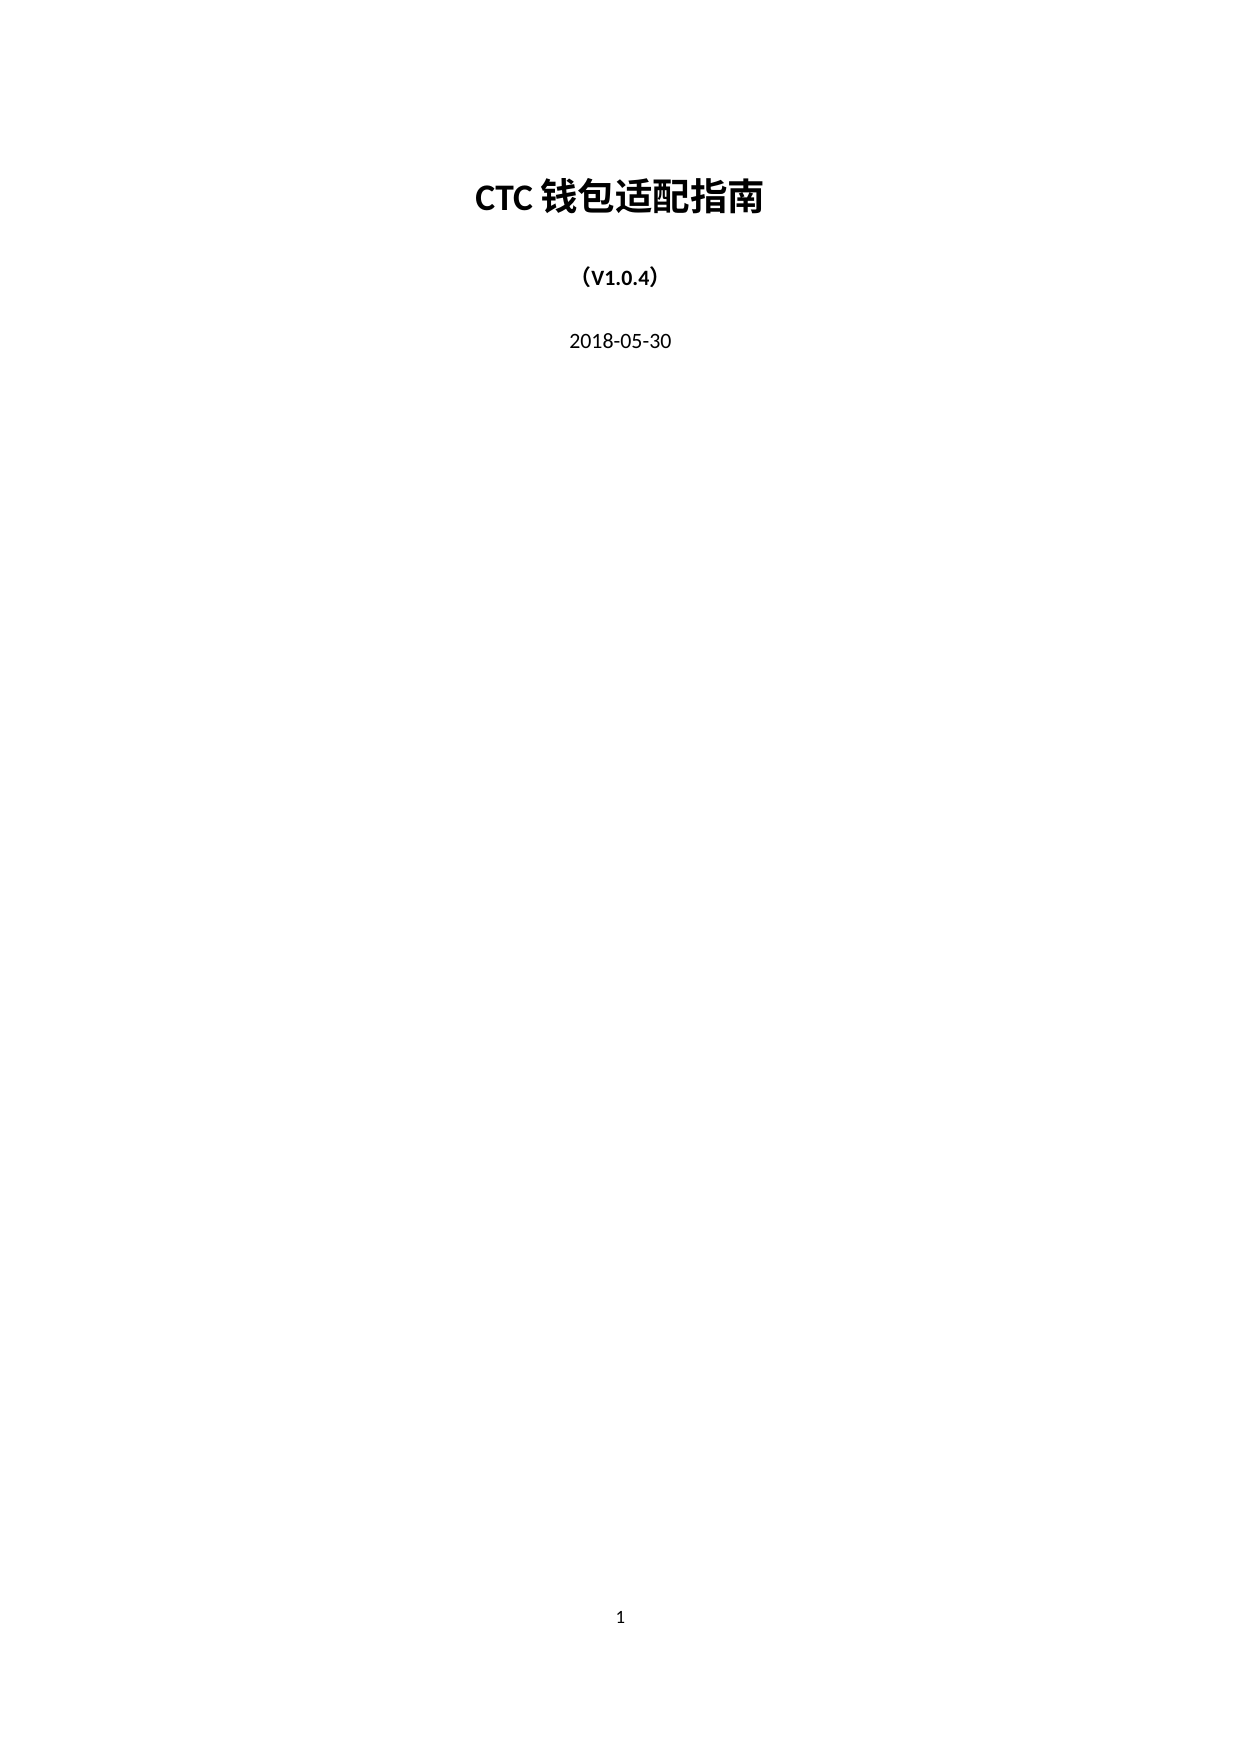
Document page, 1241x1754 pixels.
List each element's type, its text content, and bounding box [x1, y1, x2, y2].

text 2018-05-30 [187, 324, 1053, 357]
text CTC钱包适配指南 [187, 162, 1053, 227]
text （V1.0.4） [187, 259, 1053, 292]
